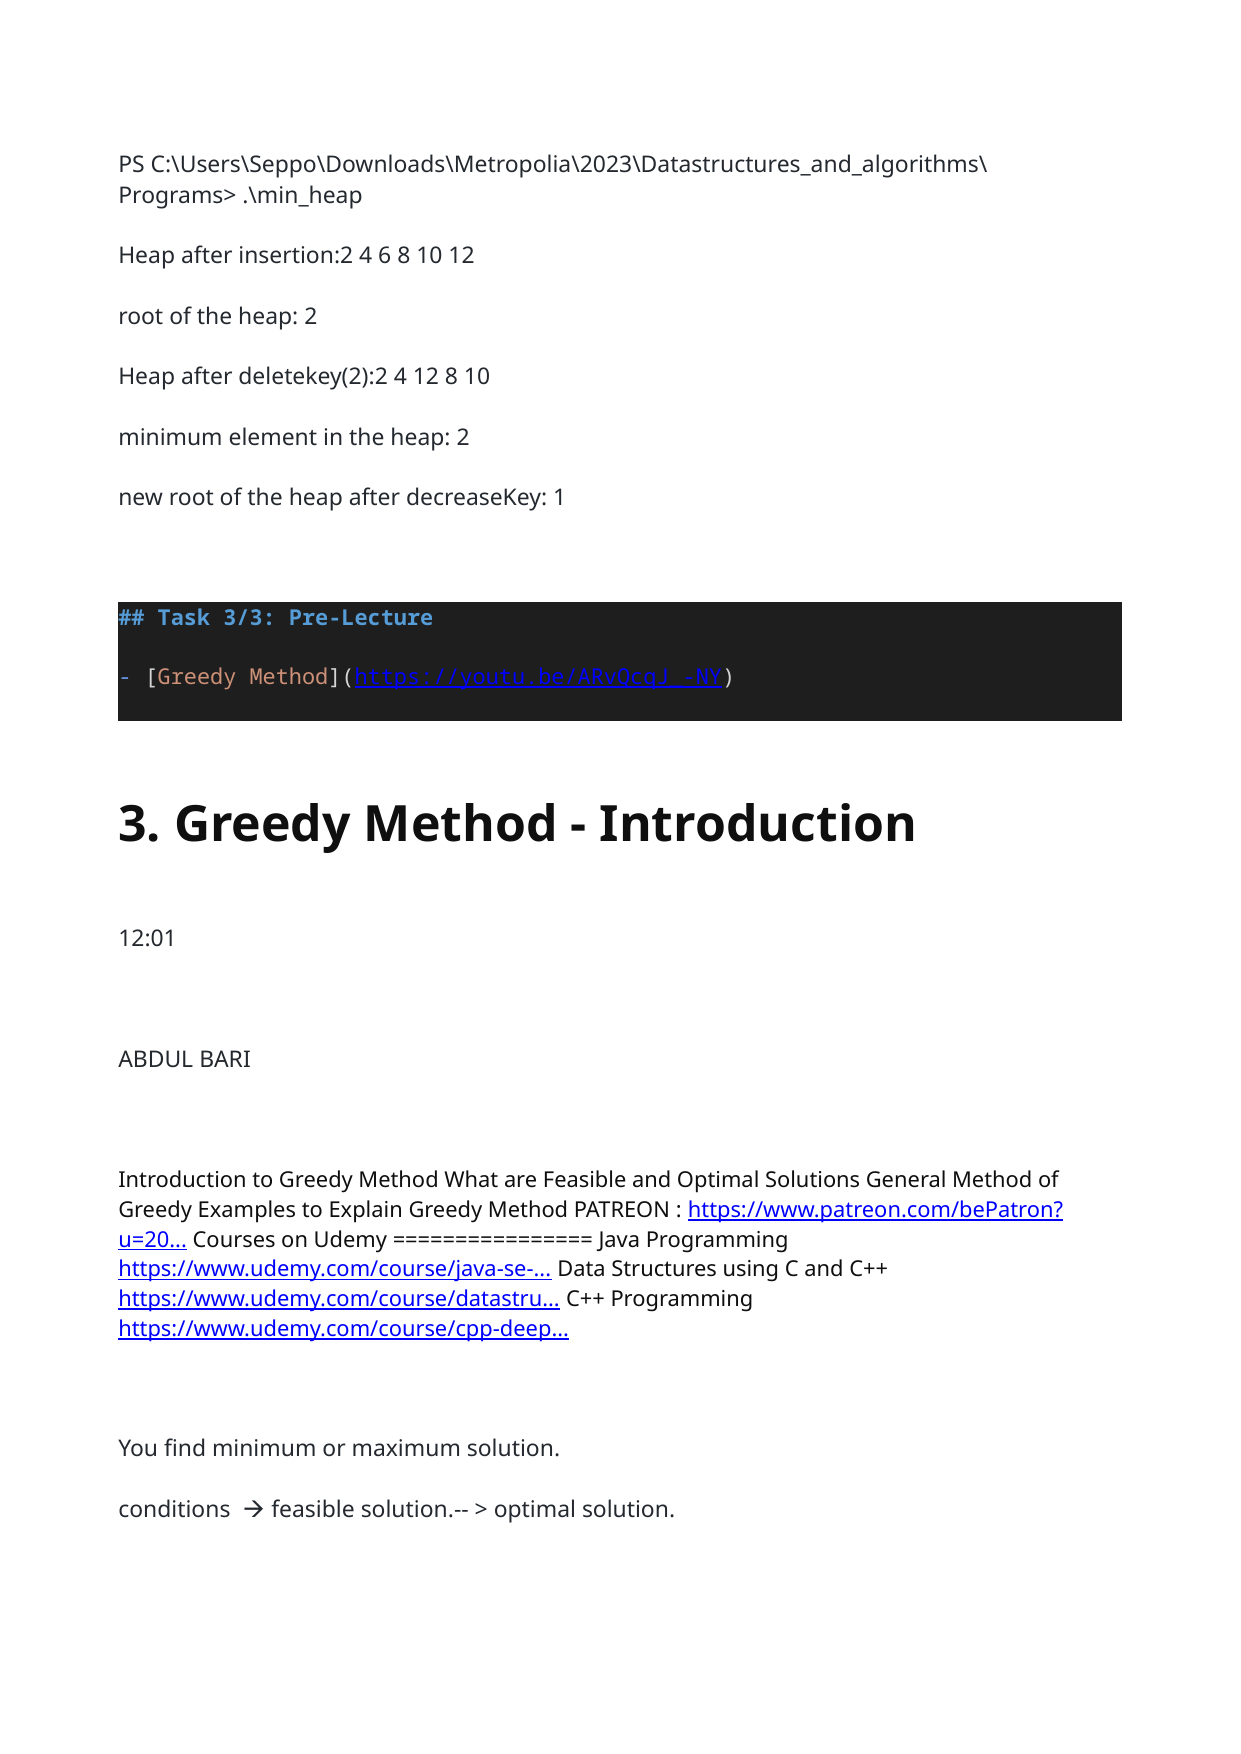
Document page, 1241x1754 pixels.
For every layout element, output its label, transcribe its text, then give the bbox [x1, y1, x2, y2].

text conditions feasible solution.-- > optimal solution. [118, 1493, 1122, 1524]
text You find minimum or maximum solution. [118, 1432, 1122, 1464]
text - [Greedy Method](https://youtu.be/ARvQcqJ_-NY) [118, 661, 1122, 691]
text 12:01 [118, 922, 1122, 954]
text ## Task 3/3: Pre-Lecture [118, 602, 1122, 632]
text root of the heap: 2 [118, 300, 1122, 331]
text new root of the heap after decreaseKey: 1 [118, 481, 1122, 512]
subtitle 3. Greedy Method - Introduction [118, 788, 1122, 856]
text PS C:\Users\Seppo\Downloads\Metropolia\2023\Datastructures_and_algorithms\Programs> .\min_heap [118, 148, 1122, 210]
text Heap after deletekey(2):2 4 12 8 10 [118, 360, 1122, 391]
text Introduction to Greedy Method What are Feasible and Optimal Solutions General Method of Greedy Examples to Explain Greedy Method PATREON : https://www.patreon.com/bePatron?u=20... Courses on Udemy ================ Java Programming https://www.udemy.com/course/java-se-... Data Structures using C and C++ https://www.udemy.com/course/datastru... C++ Programming https://www.udemy.com/course/cpp-deep... [118, 1164, 1122, 1343]
text ABDUL BARI [118, 1043, 1122, 1074]
text minimum element in the heap: 2 [118, 421, 1122, 452]
text Heap after insertion:2 4 6 8 10 12 [118, 239, 1122, 271]
